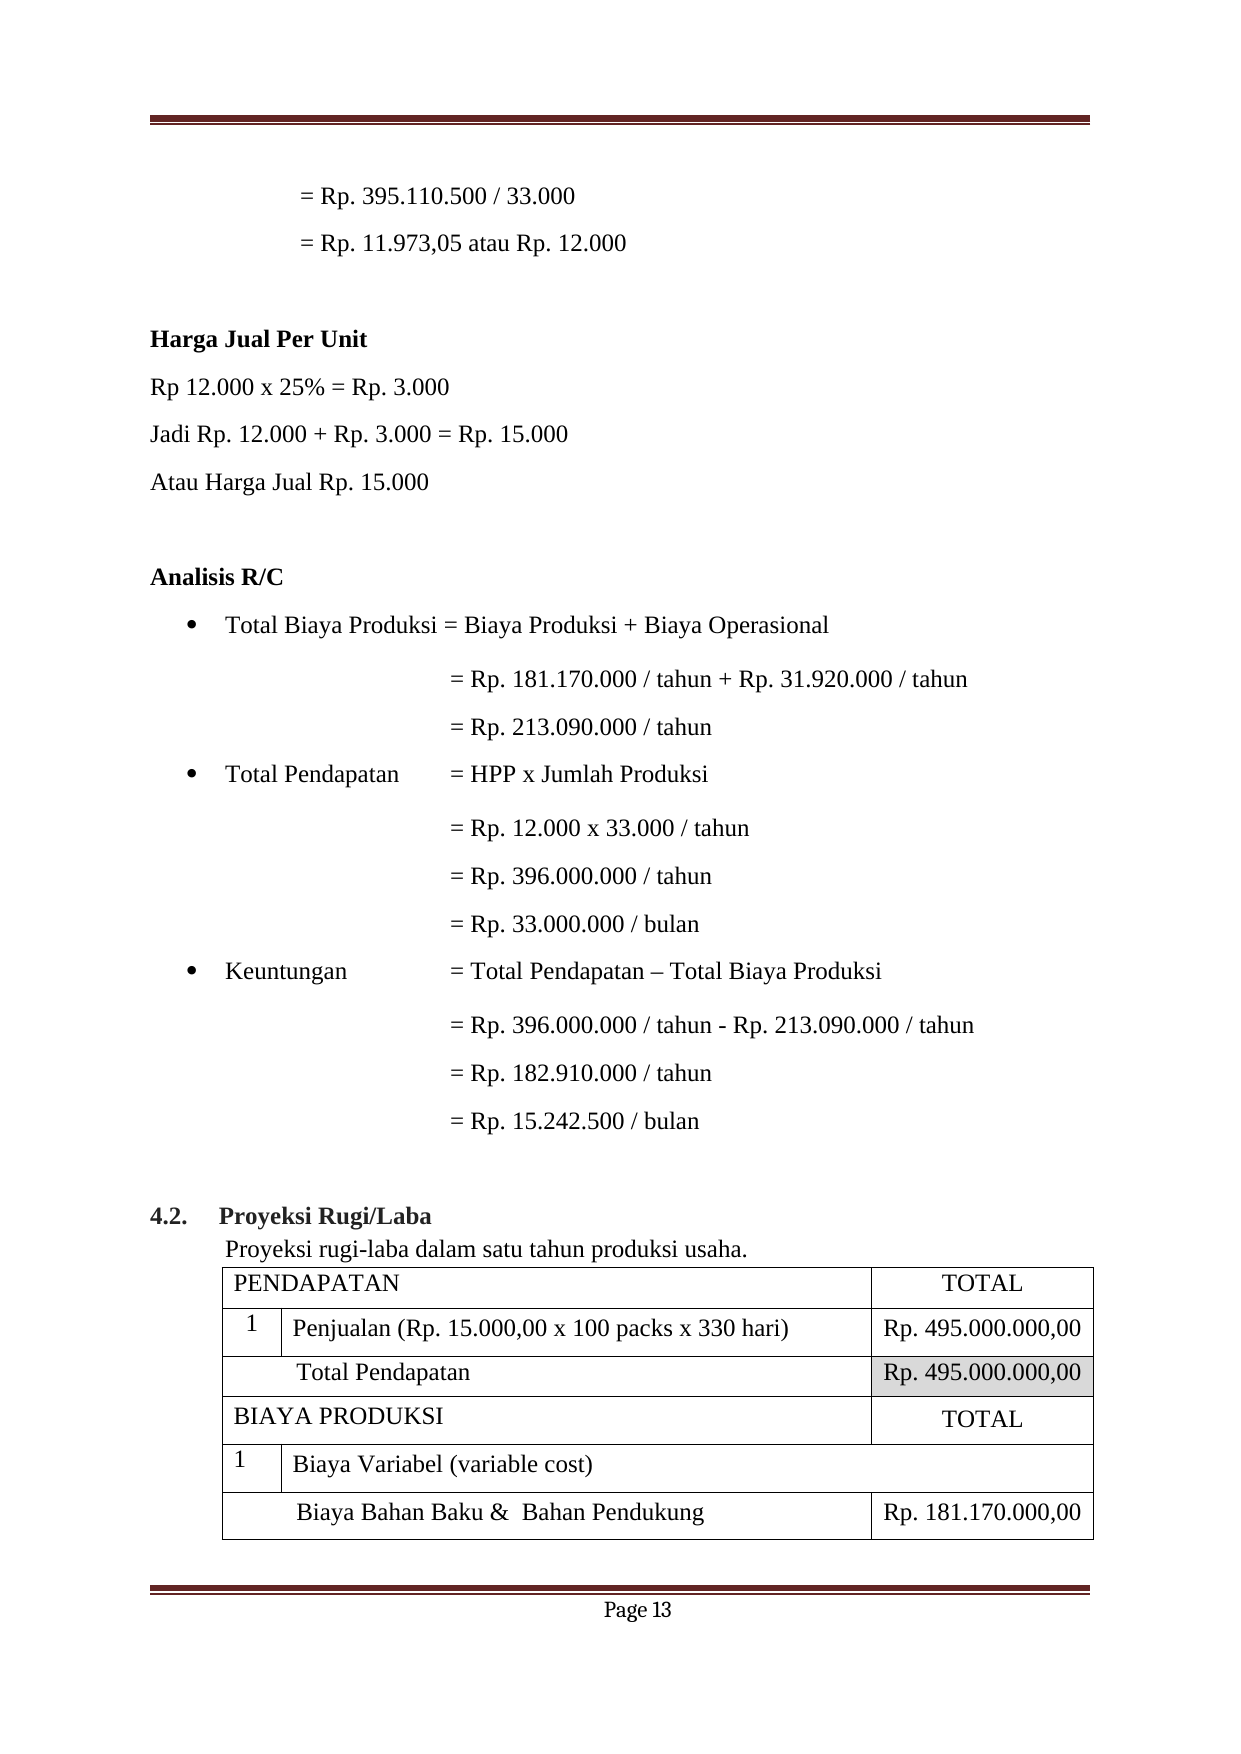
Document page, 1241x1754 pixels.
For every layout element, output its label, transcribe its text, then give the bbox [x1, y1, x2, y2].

table_cell BIAYA PRODUKSI [223, 1397, 871, 1443]
table_cell Biaya Bahan Baku & Bahan Pendukung [223, 1493, 871, 1539]
text Atau Harga Jual Rp. 15.000 [150, 467, 1090, 496]
text Proyeksi rugi-laba dalam satu tahun produksi usaha. [150, 1234, 1090, 1263]
table_cell Rp. 495.000.000,00 [872, 1309, 1093, 1356]
text = Rp. 395.110.500 / 33.000 [300, 181, 1090, 209]
text = Rp. 33.000.000 / bulan [450, 909, 1090, 937]
text = Rp. 11.973,05 atau Rp. 12.000 [300, 228, 1090, 257]
table_cell Biaya Variabel (variable cost) [282, 1445, 1093, 1492]
text 4.2. Proyeksi Rugi/Laba [150, 1201, 1090, 1230]
text = Rp. 181.170.000 / tahun + Rp. 31.920.000 / tahun [450, 664, 1090, 693]
text = Rp. 15.242.500 / bulan [450, 1106, 1090, 1134]
list Total Pendapatan = HPP x Jumlah Produksi [187, 759, 1090, 788]
text = Rp. 396.000.000 / tahun - Rp. 213.090.000 / tahun [450, 1010, 1090, 1039]
table_cell 1 [223, 1445, 281, 1492]
table_cell Rp. 495.000.000,00 [872, 1357, 1093, 1396]
table_cell TOTAL [872, 1397, 1093, 1443]
list Keuntungan = Total Pendapatan – Total Biaya Produksi [187, 956, 1090, 985]
text = Rp. 396.000.000 / tahun [450, 861, 1090, 890]
table_header TOTAL [872, 1268, 1093, 1307]
text Harga Jual Per Unit [150, 324, 1090, 353]
text = Rp. 182.910.000 / tahun [450, 1058, 1090, 1087]
text Analisis R/C [150, 562, 1090, 591]
table_cell Total Pendapatan [223, 1357, 871, 1396]
text = Rp. 213.090.000 / tahun [450, 712, 1090, 741]
list Total Biaya Produksi = Biaya Produksi + Biaya Operasional [187, 610, 1090, 639]
text = Rp. 12.000 x 33.000 / tahun [450, 813, 1090, 842]
table_cell 1 [223, 1309, 281, 1356]
table_cell Penjualan (Rp. 15.000,00 x 100 packs x 330 hari) [282, 1309, 871, 1356]
table_header PENDAPATAN [223, 1268, 871, 1307]
text Jadi Rp. 12.000 + Rp. 3.000 = Rp. 15.000 [150, 419, 1090, 448]
text Rp 12.000 x 25% = Rp. 3.000 [150, 372, 1090, 400]
table_cell Rp. 181.170.000,00 [872, 1493, 1093, 1539]
